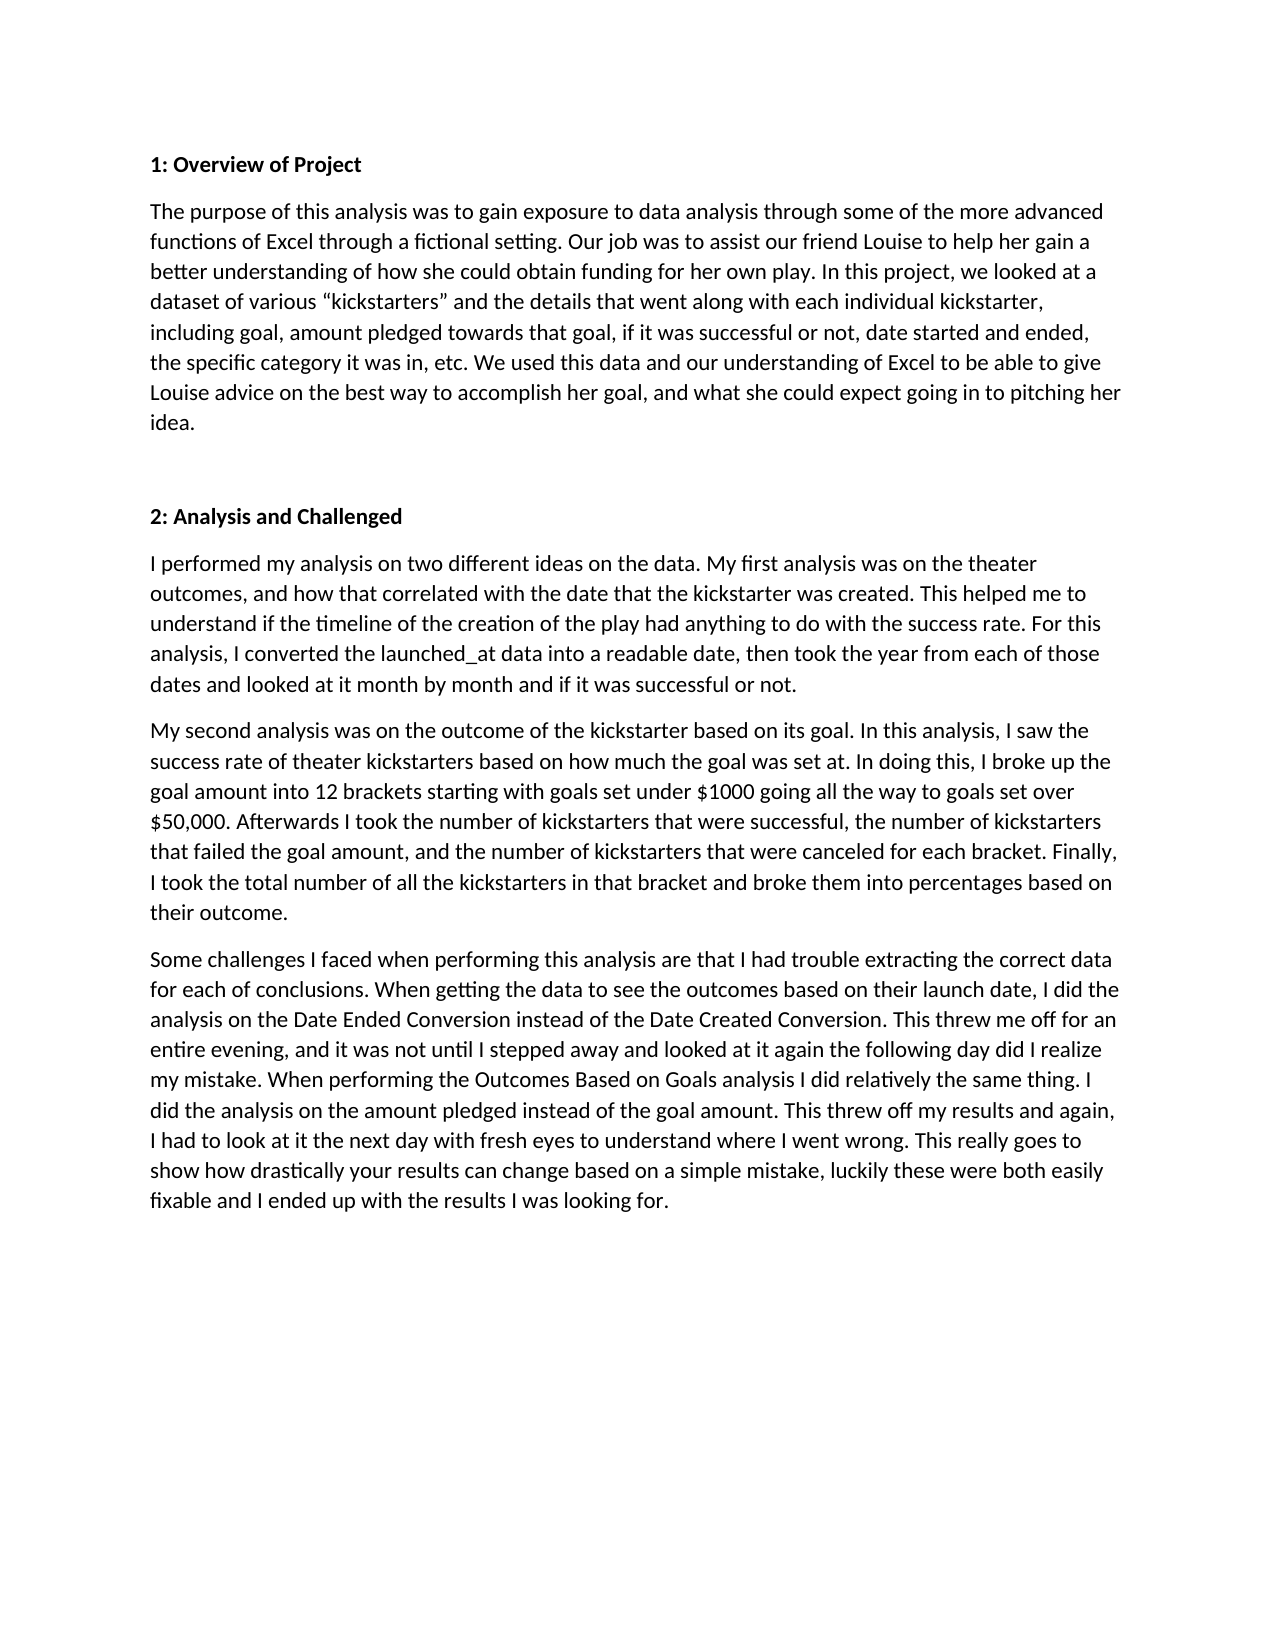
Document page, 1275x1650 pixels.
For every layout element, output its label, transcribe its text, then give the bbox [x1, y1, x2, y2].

text 2: Analysis and Challenged [150, 502, 1125, 530]
text The purpose of this analysis was to gain exposure to data analysis through some of the more advanced functions of Excel through a fictional setting. Our job was to assist our friend Louise to help her gain a better understanding of how she could obtain funding for her own play. In this project, we looked at a dataset of various “kickstarters” and the details that went along with each individual kickstarter, including goal, amount pledged towards that goal, if it was successful or not, date started and ended, the specific category it was in, etc. We used this data and our understanding of Excel to be able to give Louise advice on the best way to accomplish her goal, and what she could expect going in to pitching her idea. [150, 197, 1125, 436]
text Some challenges I faced when performing this analysis are that I had trouble extracting the correct data for each of conclusions. When getting the data to see the outcomes based on their launch date, I did the analysis on the Date Ended Conversion instead of the Date Created Conversion. This threw me off for an entire evening, and it was not until I stepped away and looked at it again the following day did I realize my mistake. When performing the Outcomes Based on Goals analysis I did relatively the same thing. I did the analysis on the amount pledged instead of the goal amount. This threw off my results and again, I had to look at it the next day with fresh eyes to understand where I went wrong. This really goes to show how drastically your results can change based on a simple mistake, luckily these were both easily fixable and I ended up with the results I was looking for. [150, 945, 1125, 1214]
text I performed my analysis on two different ideas on the data. My first analysis was on the theater outcomes, and how that correlated with the date that the kickstarter was created. This helped me to understand if the timeline of the creation of the play had anything to do with the success rate. For this analysis, I converted the launched_at data into a readable date, then took the year from each of those dates and looked at it month by month and if it was successful or not. [150, 549, 1125, 698]
text My second analysis was on the outcome of the kickstarter based on its goal. In this analysis, I saw the success rate of theater kickstarters based on how much the goal was set at. In doing this, I broke up the goal amount into 12 brackets starting with goals set under $1000 going all the way to goals set over $50,000. Afterwards I took the number of kickstarters that were successful, the number of kickstarters that failed the goal amount, and the number of kickstarters that were canceled for each bracket. Finally, I took the total number of all the kickstarters in that bracket and broke them into percentages based on their outcome. [150, 717, 1125, 926]
text 1: Overview of Project [150, 150, 1125, 178]
